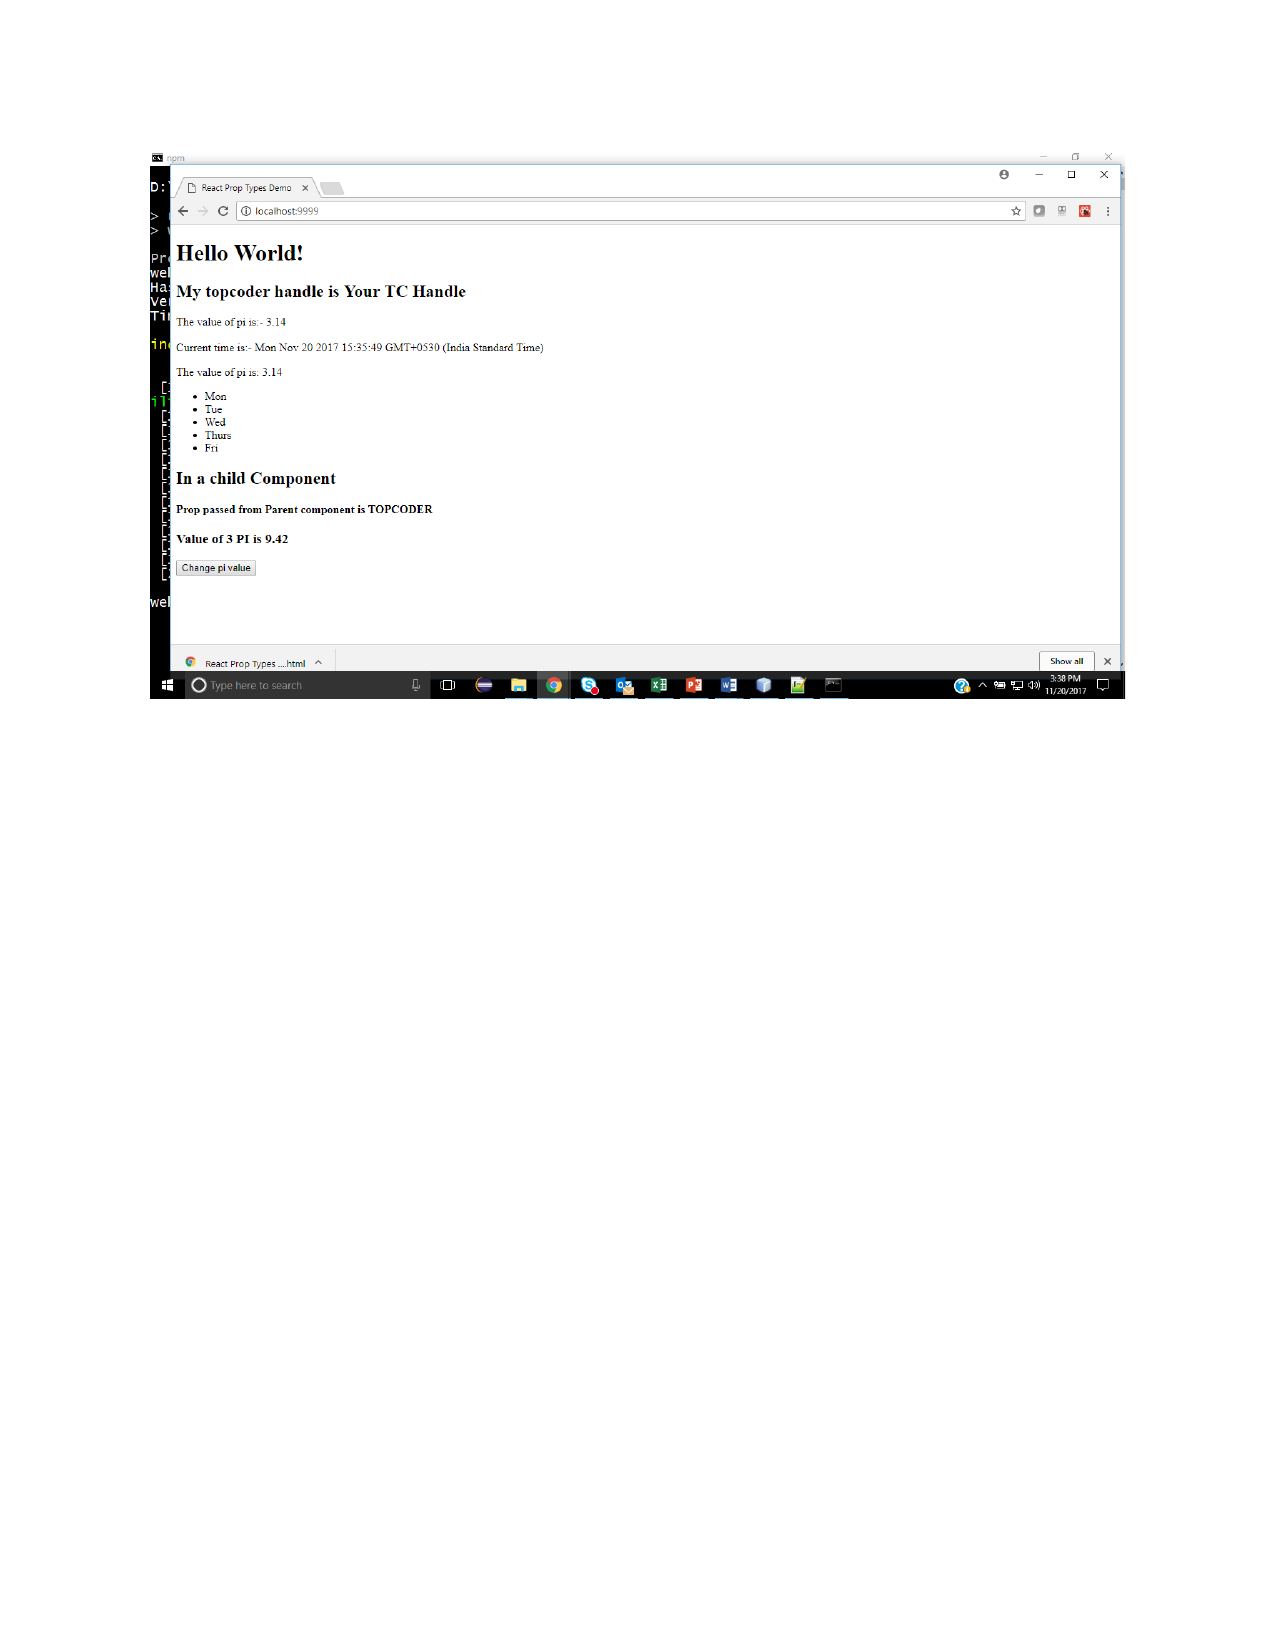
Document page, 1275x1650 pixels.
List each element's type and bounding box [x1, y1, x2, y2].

picture [150, 150, 1125, 699]
